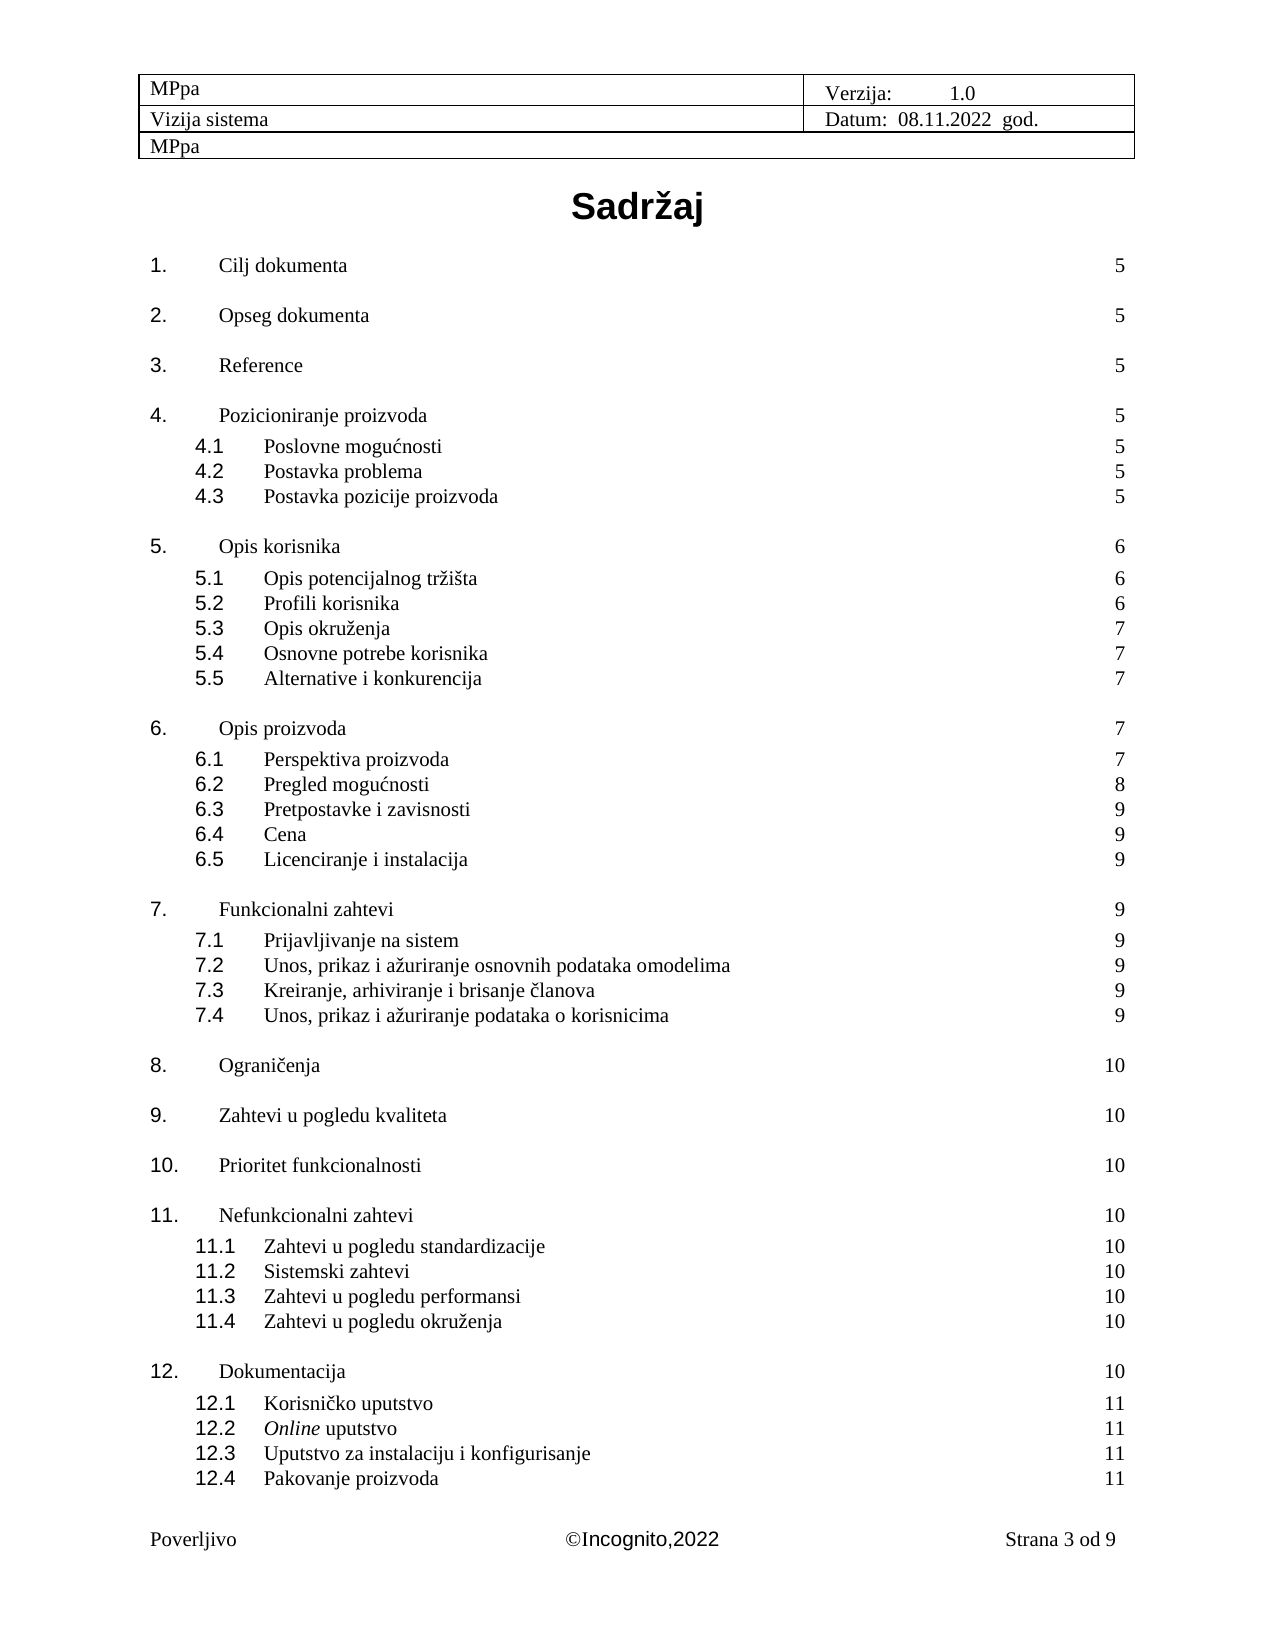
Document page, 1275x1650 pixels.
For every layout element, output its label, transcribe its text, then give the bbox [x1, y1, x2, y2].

text 4. Pozicioniranje proizvoda 5 [150, 402, 1050, 427]
text 6.5 Licenciranje i instalacija 9 [195, 846, 1050, 871]
text 12. Dokumentacija 10 [150, 1358, 1050, 1383]
text 6.4 Cena 9 [195, 821, 1050, 846]
text 4.3 Postavka pozicije proizvoda 5 [195, 483, 1050, 508]
text 10. Prioritet funkcionalnosti 10 [150, 1152, 1050, 1177]
text 7.2 Unos, prikaz i ažuriranje osnovnih podataka omodelima 9 [195, 952, 1050, 977]
text 7.4 Unos, prikaz i ažuriranje podataka o korisnicima 9 [195, 1002, 1050, 1027]
text 7.3 Kreiranje, arhiviranje i brisanje članova 9 [195, 977, 1050, 1002]
text 6.3 Pretpostavke i zavisnosti 9 [195, 796, 1050, 821]
text 12.2 Online uputstvo 11 [195, 1415, 1050, 1440]
text 11.3 Zahtevi u pogledu performansi 10 [195, 1283, 1050, 1308]
text 6.1 Perspektiva proizvoda 7 [195, 746, 1050, 771]
text 12.4 Pakovanje proizvoda 11 [195, 1465, 1050, 1490]
text 6. Opis proizvoda 7 [150, 715, 1050, 740]
text 9. Zahtevi u pogledu kvaliteta 10 [150, 1102, 1050, 1127]
text 6.2 Pregled mogućnosti 8 [195, 771, 1050, 796]
text 3. Reference 5 [150, 352, 1050, 377]
text 12.3 Uputstvo za instalaciju i konfigurisanje 11 [195, 1440, 1050, 1465]
text 5.3 Opis okruženja 7 [195, 615, 1050, 640]
text 7.1 Prijavljivanje na sistem 9 [195, 927, 1050, 952]
text 11. Nefunkcionalni zahtevi 10 [150, 1202, 1050, 1227]
text 1. Cilj dokumenta 5 [150, 252, 1050, 277]
text 11.1 Zahtevi u pogledu standardizacije 10 [195, 1233, 1050, 1258]
text 5. Opis korisnika 6 [150, 533, 1050, 558]
text 11.4 Zahtevi u pogledu okruženja 10 [195, 1308, 1050, 1333]
text 2. Opseg dokumenta 5 [150, 302, 1050, 327]
text 4.1 Poslovne mogućnosti 5 [195, 433, 1050, 458]
text 5.2 Profili korisnika 6 [195, 590, 1050, 615]
text 5.4 Osnovne potrebe korisnika 7 [195, 640, 1050, 665]
title Sadržaj [150, 184, 1125, 227]
text 8. Ograničenja 10 [150, 1052, 1050, 1077]
text 5.5 Alternative i konkurencija 7 [195, 665, 1050, 690]
text 11.2 Sistemski zahtevi 10 [195, 1258, 1050, 1283]
text 5.1 Opis potencijalnog tržišta 6 [195, 565, 1050, 590]
text 4.2 Postavka problema 5 [195, 458, 1050, 483]
text 7. Funkcionalni zahtevi 9 [150, 896, 1050, 921]
text 12.1 Korisničko uputstvo 11 [195, 1390, 1050, 1415]
